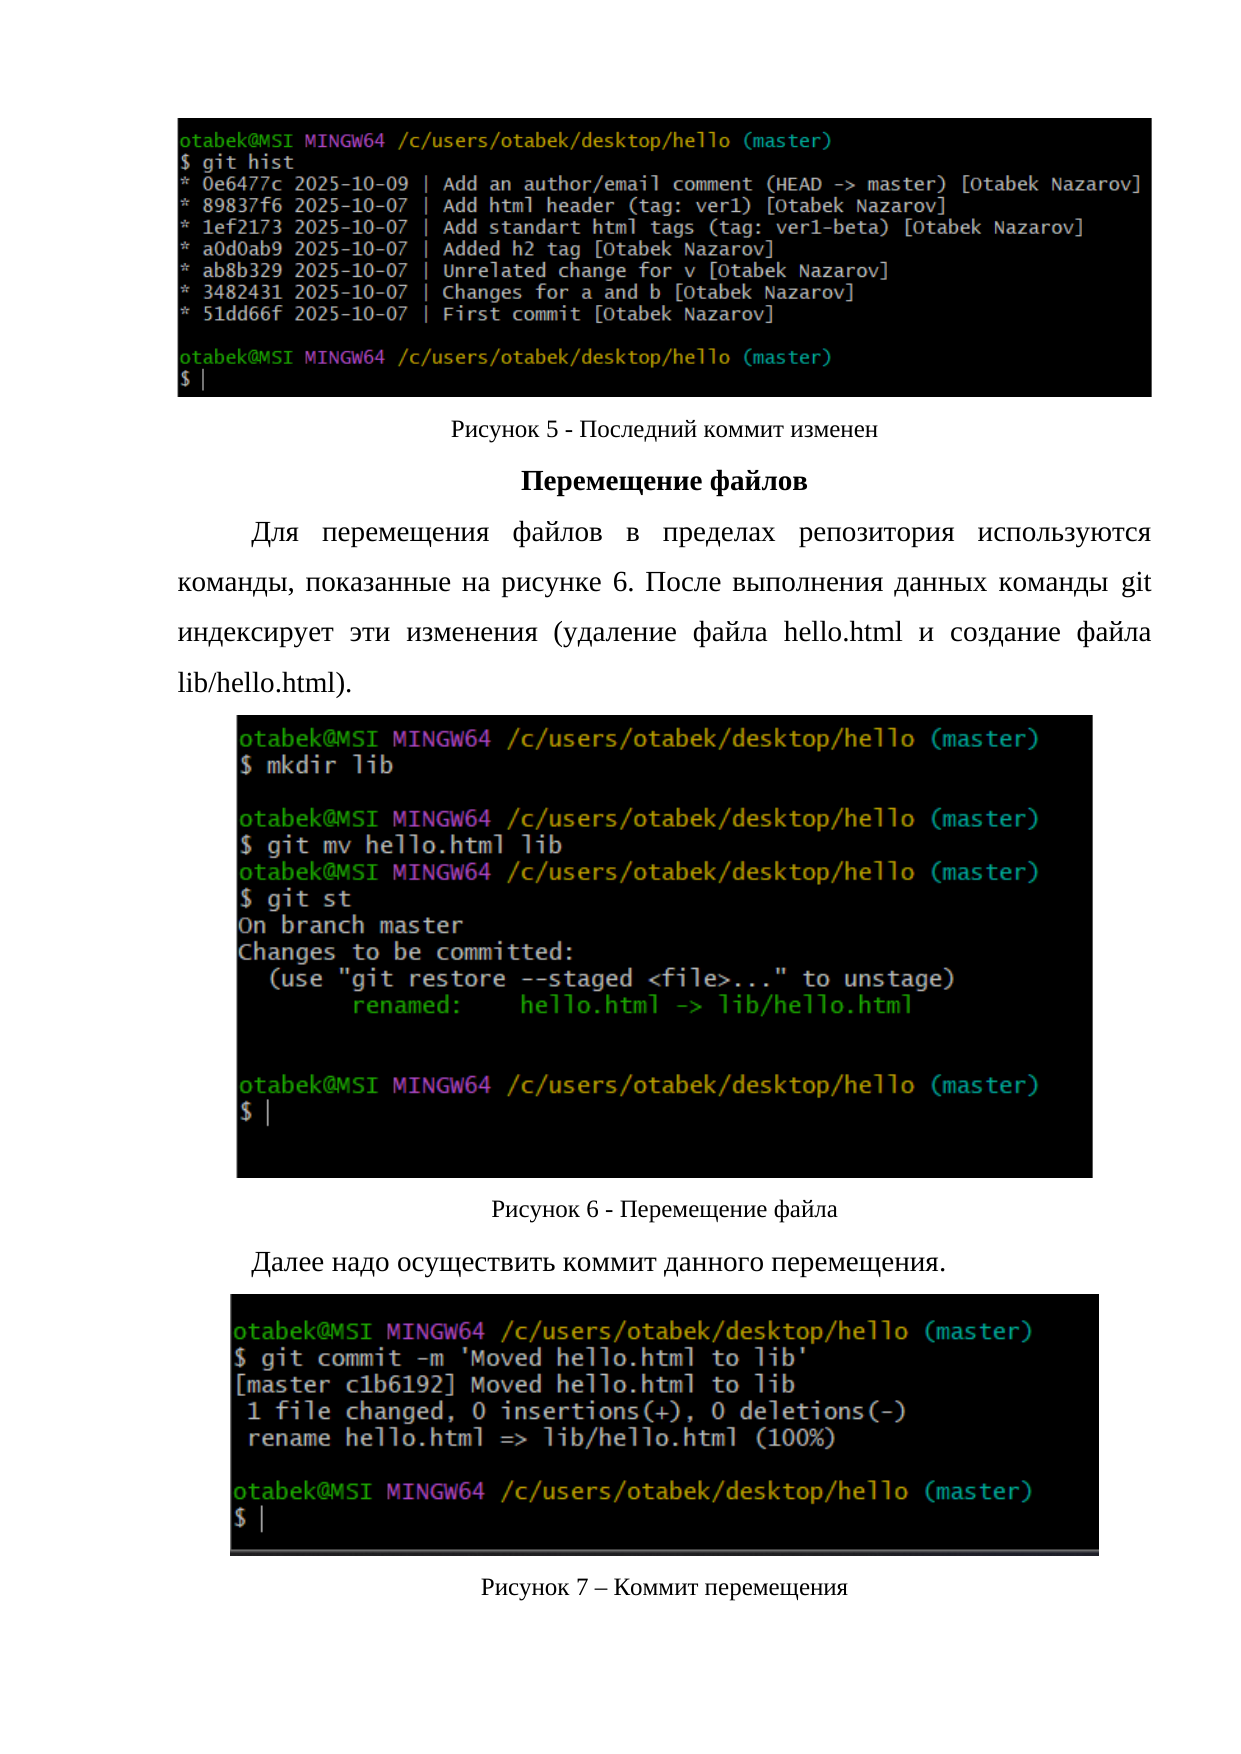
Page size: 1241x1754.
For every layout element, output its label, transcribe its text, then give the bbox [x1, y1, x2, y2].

picture [177, 118, 1152, 397]
subtitle Перемещение файлов [177, 463, 1152, 497]
text Для перемещения файлов в пределах репозитория используются команды, показанные на рисунке 6. После выполнения данных команды git индексирует эти изменения (удаление файла hello.html и создание файла lib/hello.html). [177, 514, 1152, 698]
picture [230, 1294, 1099, 1556]
picture [236, 715, 1093, 1178]
text Далее надо осуществить коммит данного перемещения. [177, 1244, 1152, 1277]
